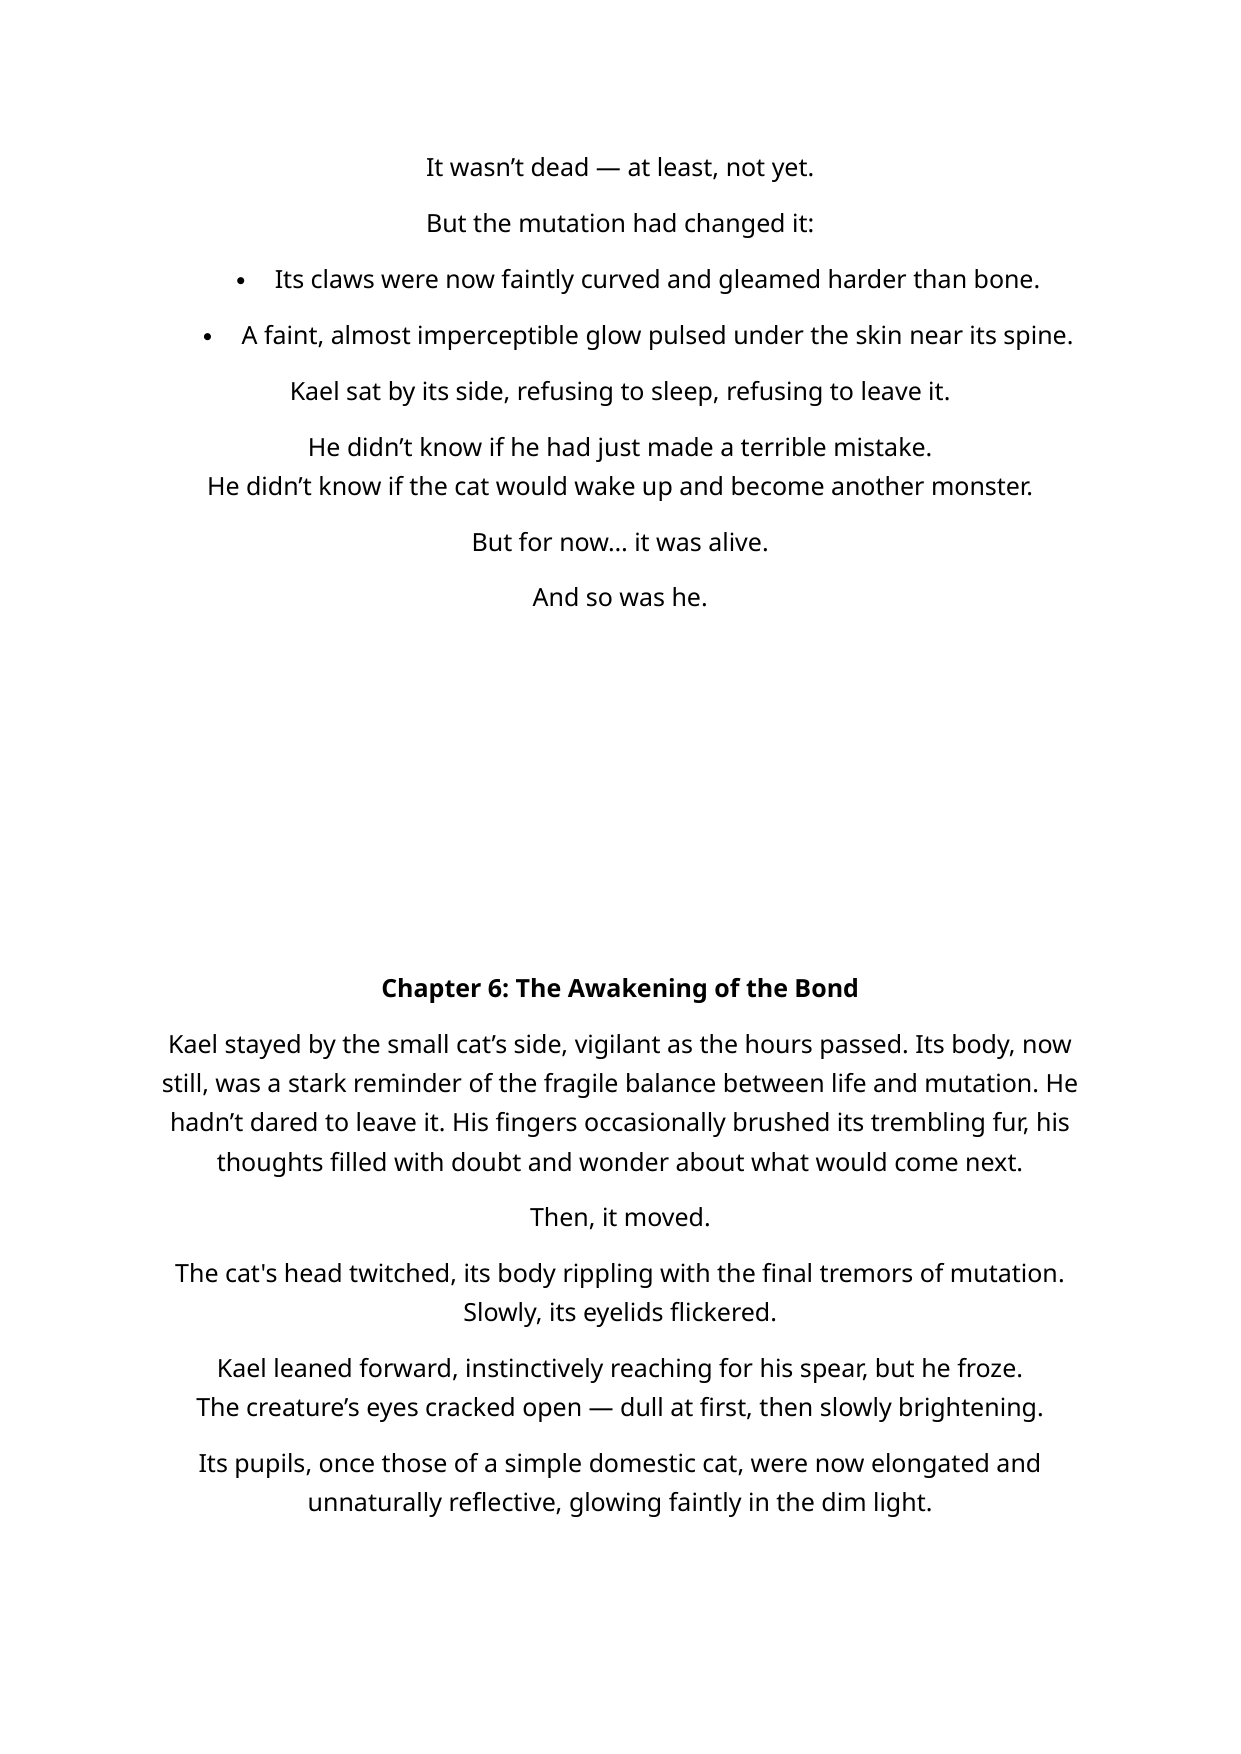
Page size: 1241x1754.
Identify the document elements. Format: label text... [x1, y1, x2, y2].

text It wasn’t dead — at least, not yet. [150, 150, 1090, 184]
text He didn’t know if he had just made a terrible mistake. He didn’t know if the cat would wake up and become another monster. [150, 429, 1090, 502]
text Its pupils, once those of a simple domestic cat, were now elongated and unnaturally reflective, glowing faintly in the dim light. [150, 1446, 1090, 1519]
list Its claws were now faintly curved and gleamed harder than bone. [187, 262, 1090, 296]
text Kael stayed by the small cat’s side, vigilant as the hours passed. Its body, now still, was a stark reminder of the fragile balance between life and mutation. He hadn’t dared to leave it. His fingers occasionally brushed its trembling fur, his thoughts filled with doubt and wonder about what would come next. [150, 1027, 1090, 1178]
text But the mutation had changed it: [150, 206, 1090, 240]
text Then, it moved. [150, 1200, 1090, 1234]
text Kael leaned forward, instinctively reaching for his spear, but he froze. The creature’s eyes cracked open — dull at first, then slowly brightening. [150, 1351, 1090, 1424]
text And so was he. [150, 580, 1090, 614]
text The cat's head twitched, its body rippling with the final tremors of mutation. Slowly, its eyelids flickered. [150, 1256, 1090, 1329]
list A faint, almost imperceptible glow pulsed under the skin near its spine. [187, 317, 1090, 352]
text But for now… it was alive. [150, 524, 1090, 558]
text Kael sat by its side, refusing to sleep, refusing to leave it. [150, 373, 1090, 407]
text Chapter 6: The Awakening of the Bond [150, 971, 1090, 1005]
